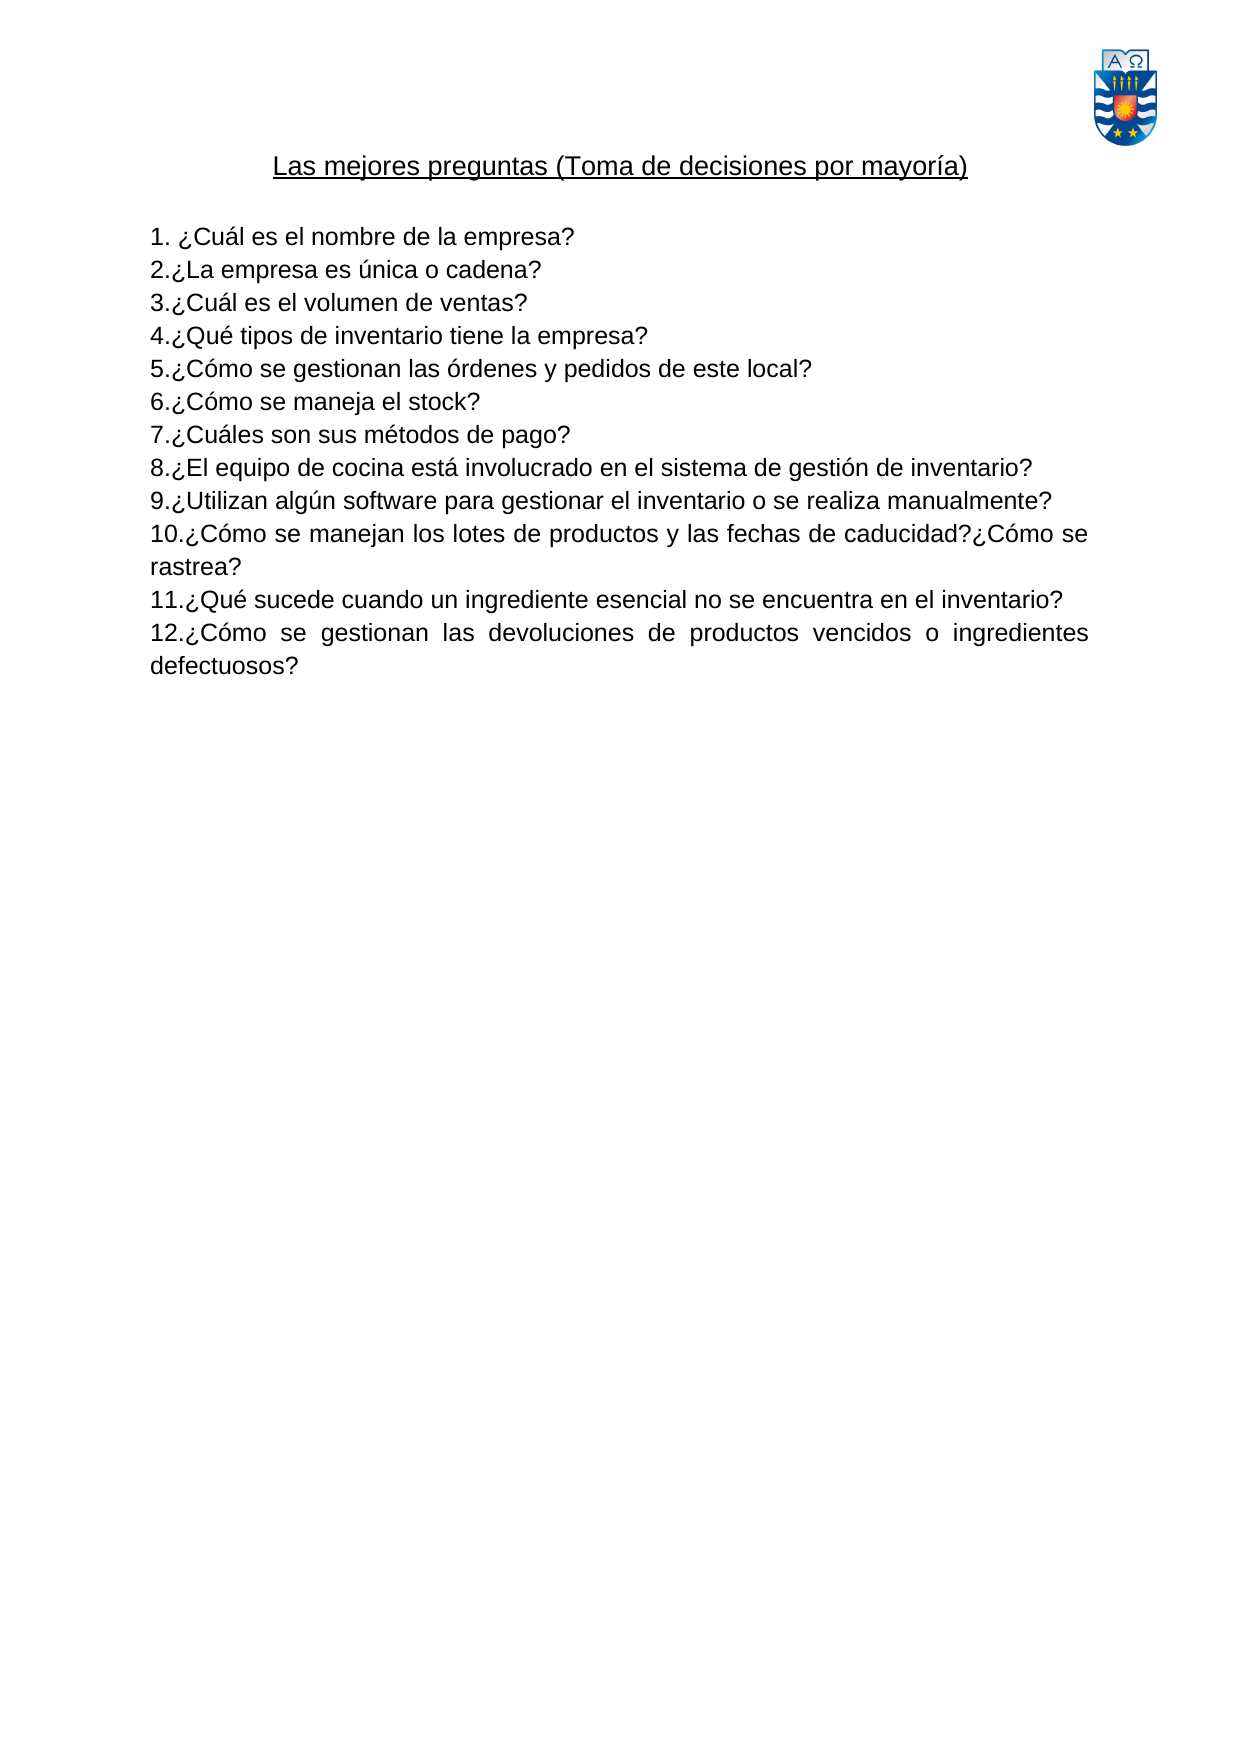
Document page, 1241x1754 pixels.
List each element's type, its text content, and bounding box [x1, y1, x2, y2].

text 12.¿Cómo se gestionan las devoluciones de productos vencidos o ingredientes defectuosos? [150, 618, 1090, 680]
text 5.¿Cómo se gestionan las órdenes y pedidos de este local? [150, 354, 1090, 383]
text 11.¿Qué sucede cuando un ingrediente esencial no se encuentra en el inventario? [150, 585, 1090, 614]
text 7.¿Cuáles son sus métodos de pago? [150, 420, 1090, 449]
text 10.¿Cómo se manejan los lotes de productos y las fechas de caducidad?¿Cómo se rastrea? [150, 519, 1090, 581]
text 8.¿El equipo de cocina está involucrado en el sistema de gestión de inventario? [150, 453, 1090, 482]
text 2.¿La empresa es única o cadena? [150, 255, 1090, 284]
text 6.¿Cómo se maneja el stock? [150, 387, 1090, 416]
picture [1090, 45, 1160, 150]
text 1. ¿Cuál es el nombre de la empresa? [150, 222, 1090, 251]
text Las mejores preguntas (Toma de decisiones por mayoría) [150, 150, 1090, 181]
text 4.¿Qué tipos de inventario tiene la empresa? [150, 321, 1090, 350]
text 9.¿Utilizan algún software para gestionar el inventario o se realiza manualmente? [150, 486, 1090, 515]
text 3.¿Cuál es el volumen de ventas? [150, 288, 1090, 317]
